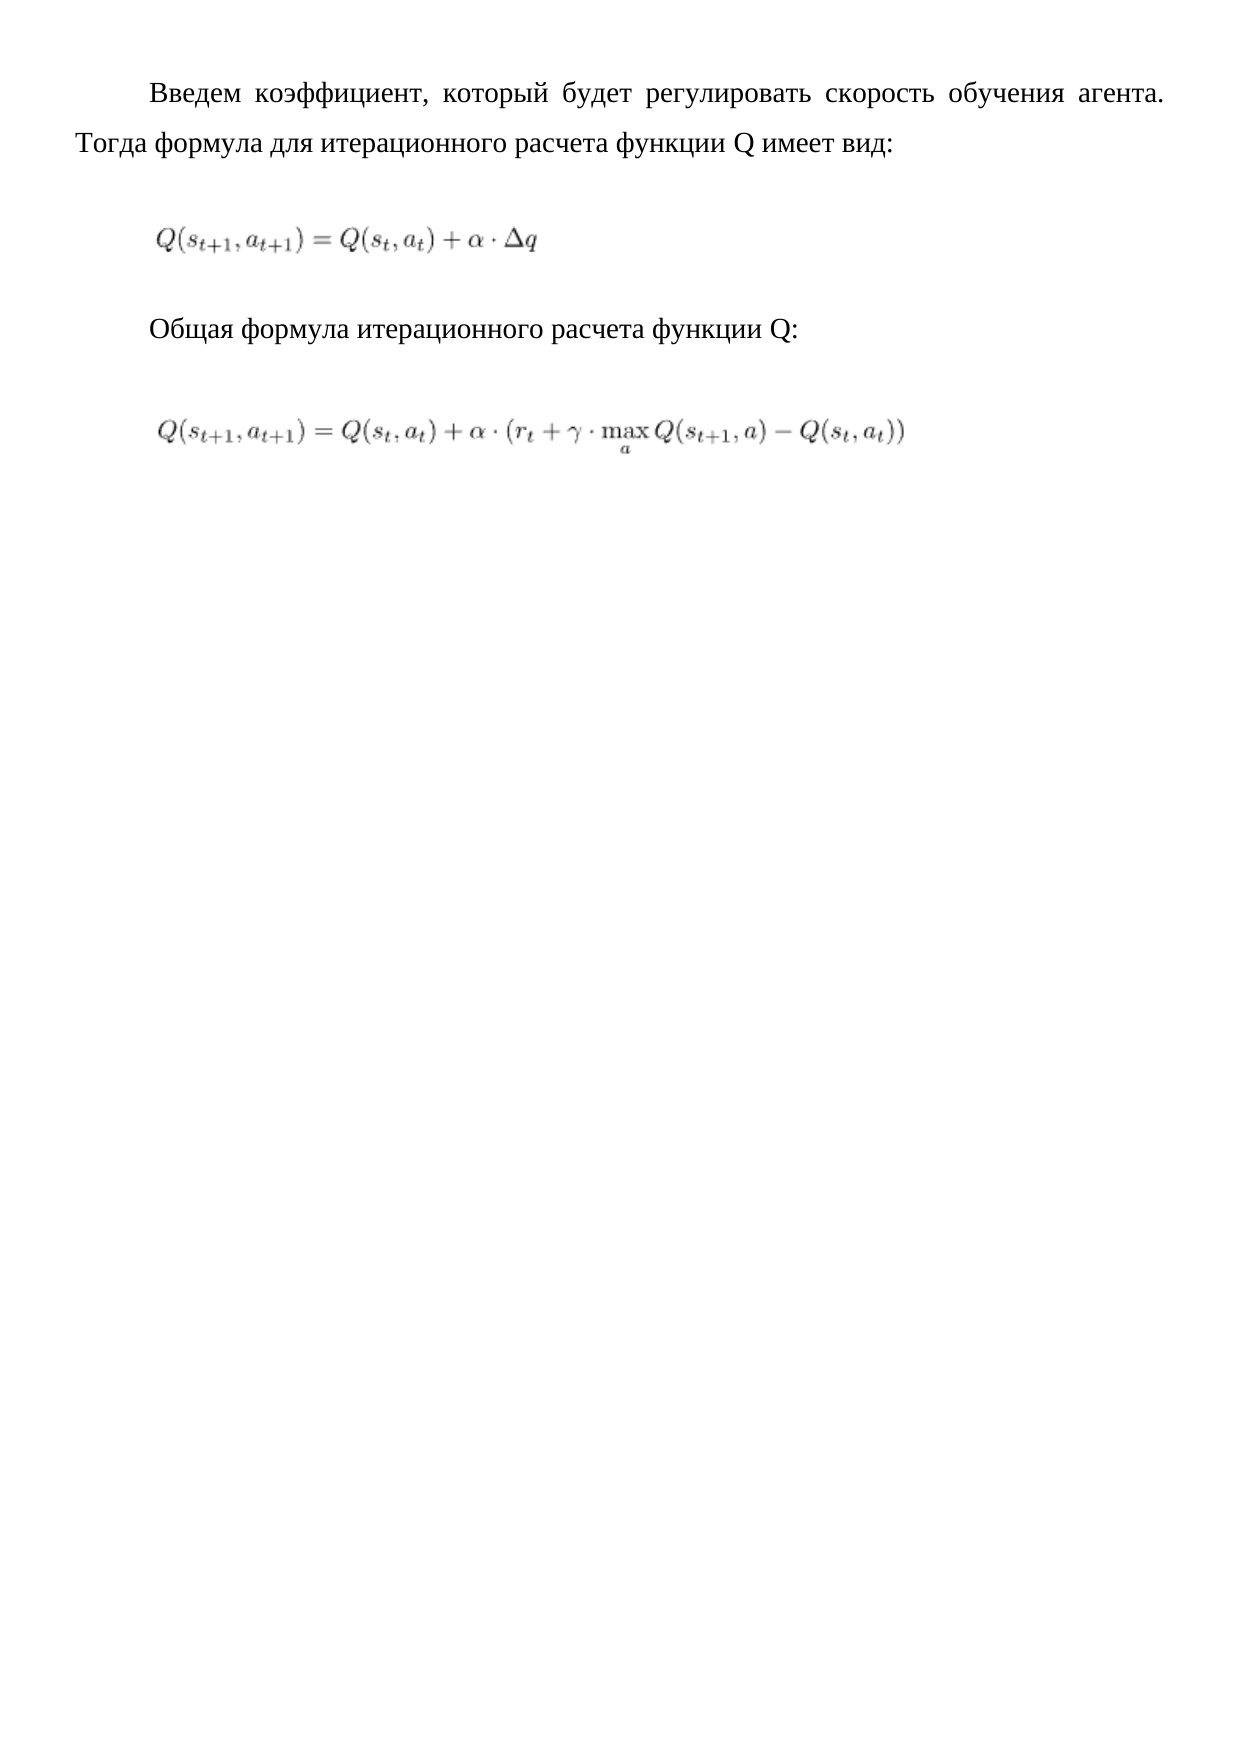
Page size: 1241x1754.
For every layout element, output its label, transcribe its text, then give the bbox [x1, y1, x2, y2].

picture [148, 192, 559, 279]
text Введем коэффициент, который будет регулировать скорость обучения агента. Тогда формула для итерационного расчета функции Q имеет вид: [75, 75, 1165, 159]
picture [148, 378, 921, 476]
text Общая формула итерационного расчета функции Q: [75, 312, 1165, 345]
